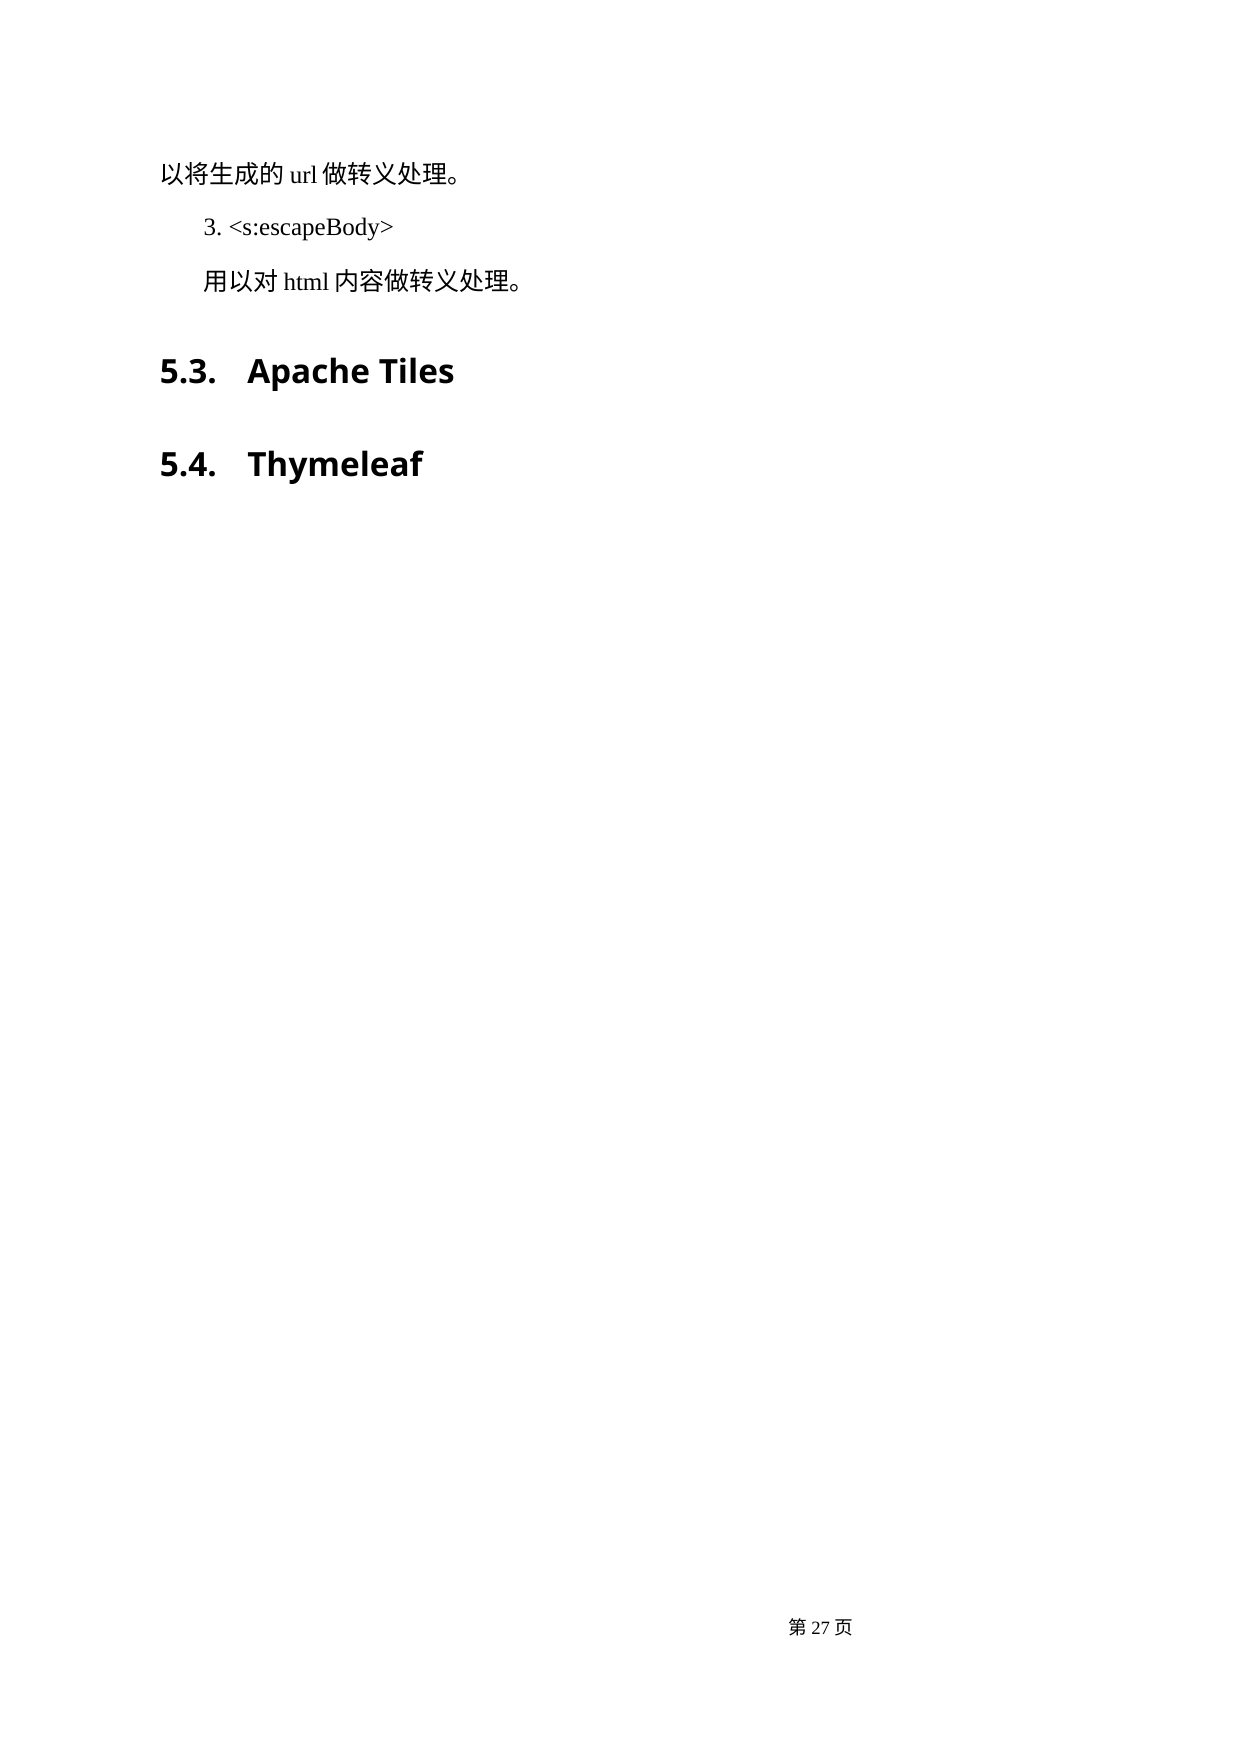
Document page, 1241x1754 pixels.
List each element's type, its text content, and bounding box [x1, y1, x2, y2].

text Spring标签处理会自动的添加上Servlet上下文到Url中。使用<s:param>可以为生成url添加参数，同时支持用占位符替换的路径参数。使用<s:url>的htmlEscape可以将生成的url做转义处理。 [159, 140, 1081, 205]
text 3. <s:escapeBody> [159, 210, 1081, 243]
subtitle Thymeleaf [159, 431, 1081, 496]
subtitle Apache Tiles [159, 338, 1081, 403]
text 用以对html内容做转义处理。 [159, 247, 1081, 312]
